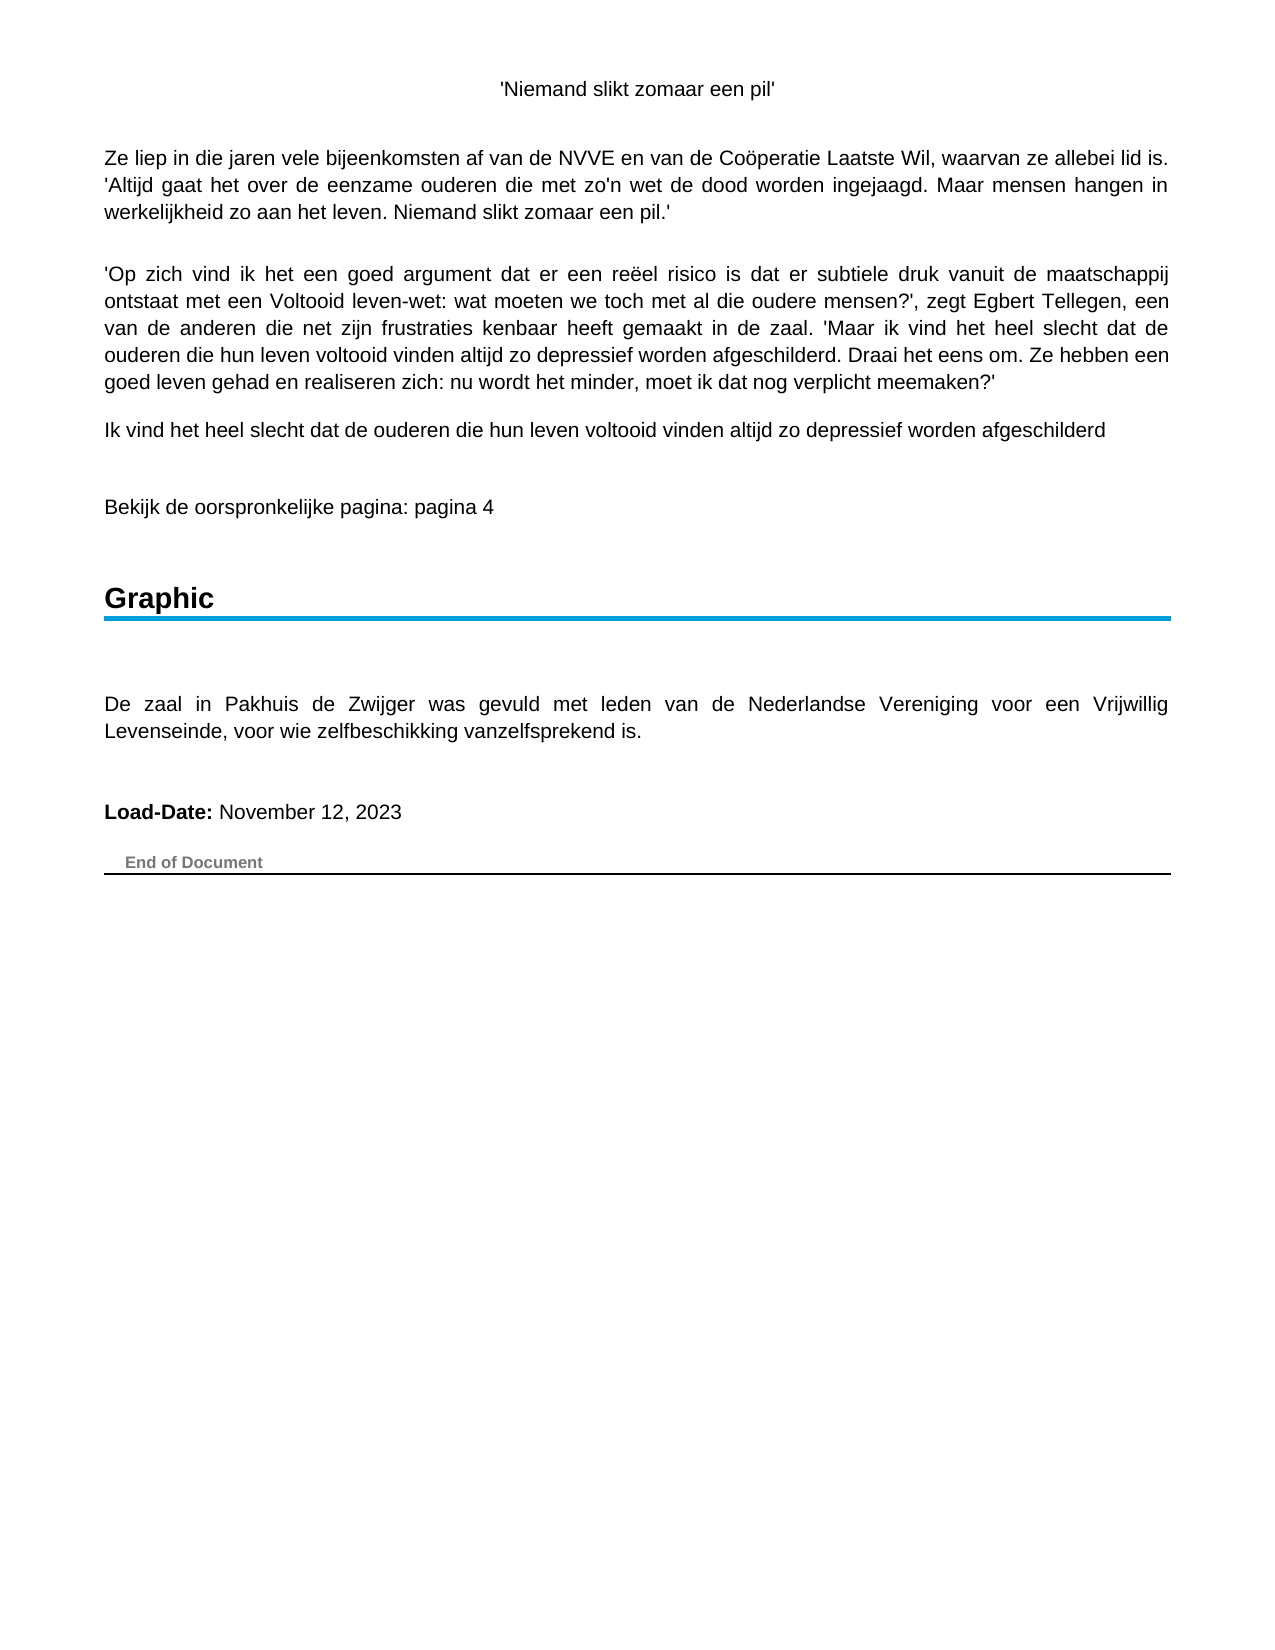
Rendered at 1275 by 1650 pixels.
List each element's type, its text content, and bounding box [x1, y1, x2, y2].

text De zaal in Pakhuis de Zwijger was gevuld met leden van de Nederlandse Vereniging voor een Vrijwillig Levenseinde, voor wie zelfbeschikking vanzelfsprekend is. [104, 689, 1171, 743]
text 'Op zich vind ik het een goed argument dat er een reëel risico is dat er subtiele druk vanuit de maatschappij ontstaat met een Voltooid leven-wet: wat moeten we toch met al die oudere mensen?', zegt Egbert Tellegen, een van de anderen die net zijn frustraties kenbaar heeft gemaakt in de zaal. 'Maar ik vind het heel slecht dat de ouderen die hun leven voltooid vinden altijd zo depressief worden afgeschilderd. Draai het eens om. Ze hebben een goed leven gehad en realiseren zich: nu wordt het minder, moet ik dat nog verplicht meemaken?' [104, 258, 1171, 394]
text End of Document [125, 853, 1171, 872]
text Graphic [104, 543, 1171, 614]
text Ik vind het heel slecht dat de ouderen die hun leven voltooid vinden altijd zo depressief worden afgeschilderd [104, 415, 1171, 442]
text Load-Date: November 12, 2023 [104, 768, 1171, 824]
text Ze liep in die jaren vele bijeenkomsten af van de NVVE en van de Coöperatie Laatste Wil, waarvan ze allebei lid is. 'Altijd gaat het over de eenzame ouderen die met zo'n wet de dood worden ingejaagd. Maar mensen hangen in werkelijkheid zo aan het leven. Niemand slikt zomaar een pil.' [104, 142, 1171, 223]
text Bekijk de oorspronkelijke pagina: pagina 4 [104, 491, 1171, 518]
